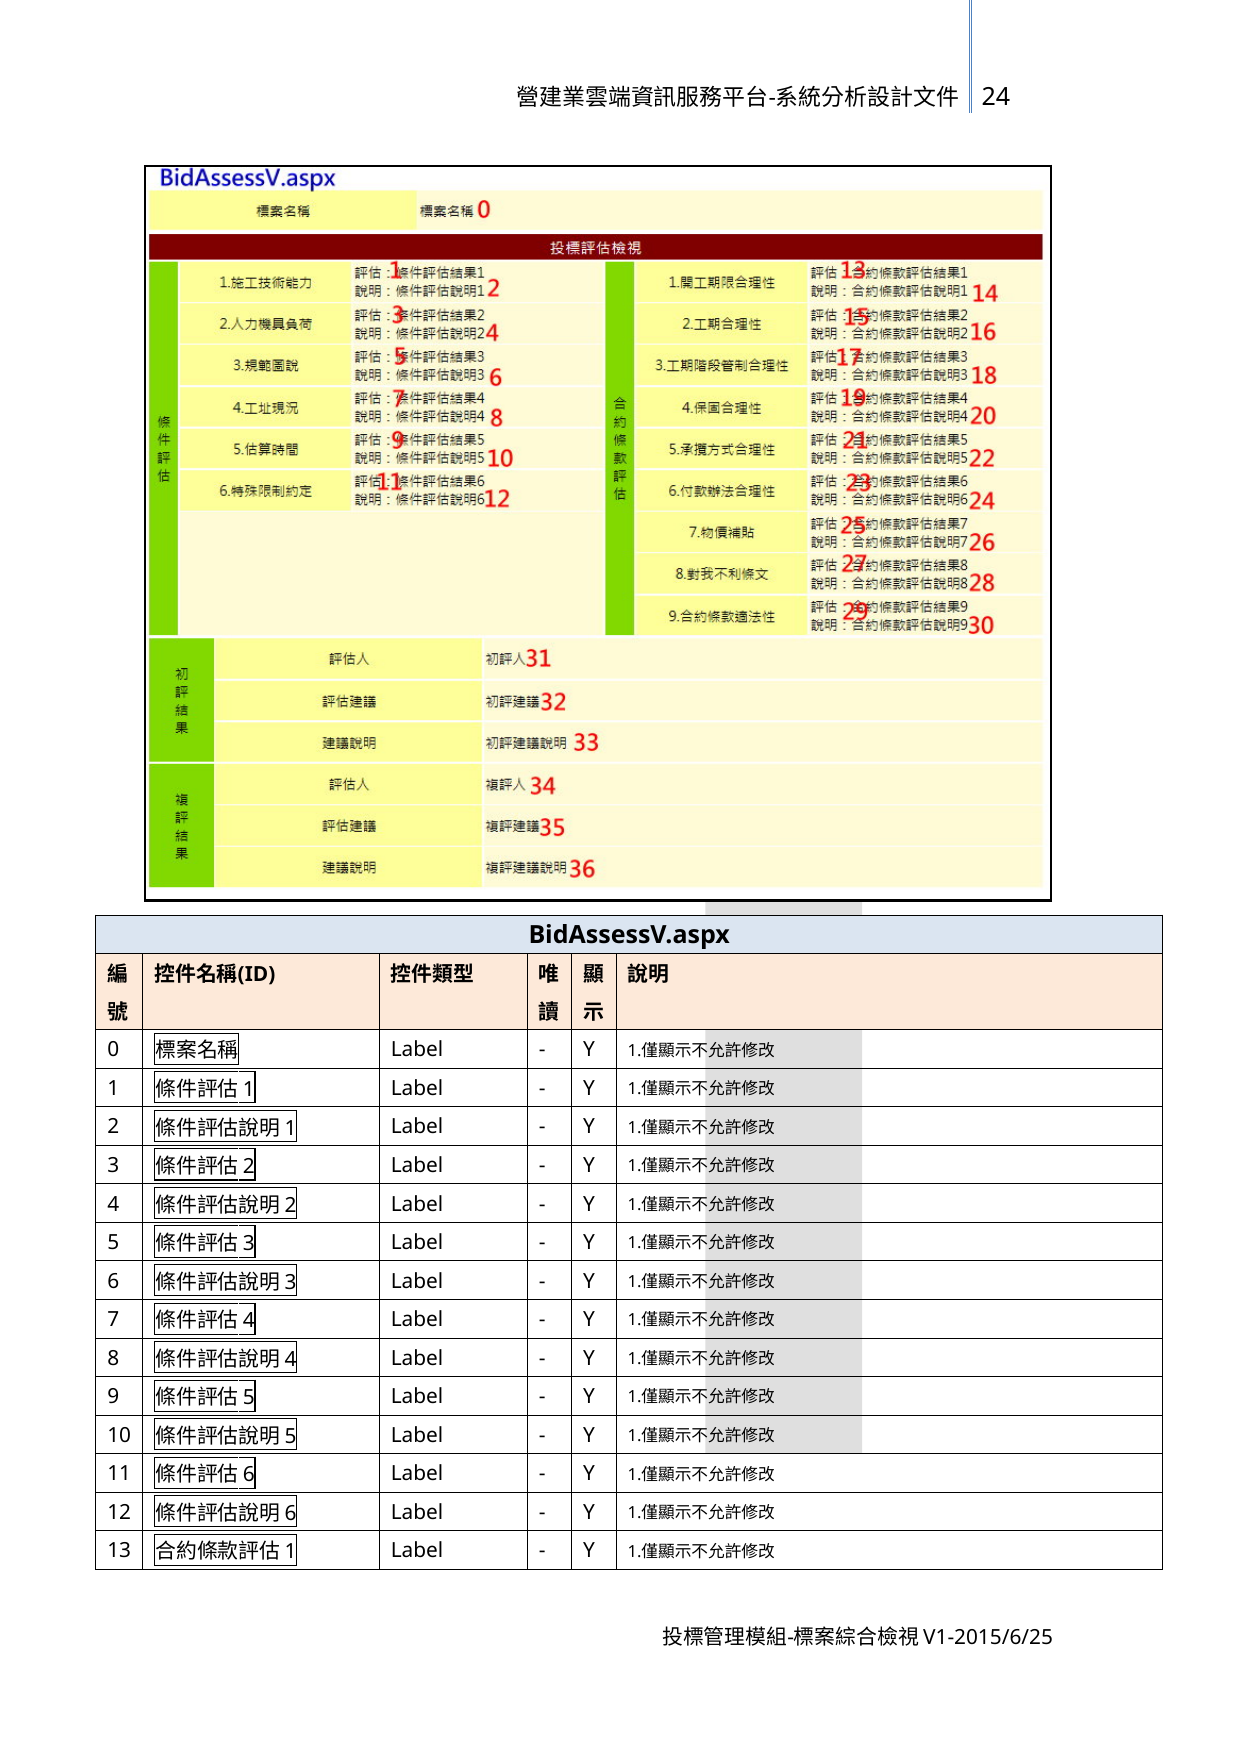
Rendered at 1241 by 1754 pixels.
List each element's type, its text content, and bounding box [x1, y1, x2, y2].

table_cell 條件評估3 [143, 1223, 379, 1260]
table_cell Y [572, 1493, 616, 1530]
table_cell - [528, 1223, 571, 1260]
table_cell 標案名稱 [143, 1030, 379, 1068]
table_cell 條件評估2 [143, 1146, 379, 1183]
table_cell 條件評估6 [143, 1454, 379, 1492]
table_cell 1.僅顯示不允許修改 [617, 1300, 1162, 1337]
table_cell 唯讀 [528, 954, 571, 1029]
table_cell 1.僅顯示不允許修改 [617, 1339, 1162, 1376]
table_cell 11 [96, 1454, 142, 1492]
table_cell - [528, 1261, 571, 1299]
table_cell 條件評估4 [143, 1300, 379, 1337]
table_cell 說明 [617, 954, 1162, 1029]
table_cell Label [380, 1300, 527, 1337]
table_cell - [528, 1377, 571, 1414]
table_cell 0 [96, 1030, 142, 1068]
table_cell 10 [96, 1416, 142, 1453]
table_cell Label [380, 1030, 527, 1068]
table_cell - [528, 1107, 571, 1145]
table_cell - [528, 1069, 571, 1106]
table_cell Y [572, 1531, 616, 1569]
table_cell - [528, 1300, 571, 1337]
table_cell Label [380, 1454, 527, 1492]
table_cell Y [572, 1184, 616, 1222]
table_cell - [528, 1531, 571, 1569]
table_cell 1.僅顯示不允許修改 [617, 1107, 1162, 1145]
table_cell 顯示 [572, 954, 616, 1029]
table_cell 條件評估1 [143, 1069, 379, 1106]
table_cell 5 [96, 1223, 142, 1260]
table_cell 9 [96, 1377, 142, 1414]
table_cell 1 [96, 1069, 142, 1106]
table_cell 1.僅顯示不允許修改 [617, 1184, 1162, 1222]
table_cell 2 [96, 1107, 142, 1145]
table_cell 條件評估說明3 [143, 1261, 379, 1299]
table_cell Label [380, 1416, 527, 1453]
table_cell - [528, 1493, 571, 1530]
table_cell Y [572, 1261, 616, 1299]
table_cell 合約條款評估1 [143, 1531, 379, 1569]
table_cell 1.僅顯示不允許修改 [617, 1261, 1162, 1299]
table_cell - [528, 1454, 571, 1492]
table_cell Label [380, 1184, 527, 1222]
table_cell Label [380, 1377, 527, 1414]
table_cell - [528, 1339, 571, 1376]
table_cell Y [572, 1300, 616, 1337]
table_cell Y [572, 1454, 616, 1492]
table_cell Y [572, 1146, 616, 1183]
table_cell 7 [96, 1300, 142, 1337]
table_cell Y [572, 1030, 616, 1068]
table_cell 編號 [96, 954, 142, 1029]
table_cell - [528, 1416, 571, 1453]
table_cell Label [380, 1107, 527, 1145]
table_cell 1.僅顯示不允許修改 [617, 1146, 1162, 1183]
table_cell 1.僅顯示不允許修改 [617, 1030, 1162, 1068]
picture [146, 167, 1050, 899]
table_cell 3 [96, 1146, 142, 1183]
table_cell Label [380, 1261, 527, 1299]
table_cell 控件類型 [380, 954, 527, 1029]
table_cell 控件名稱(ID) [143, 954, 379, 1029]
table_cell 1.僅顯示不允許修改 [617, 1069, 1162, 1106]
table_cell Label [380, 1146, 527, 1183]
table_header BidAssessV.aspx [96, 916, 1162, 953]
table_cell Label [380, 1223, 527, 1260]
table_cell 條件評估說明1 [143, 1107, 379, 1145]
table_cell 條件評估說明4 [143, 1339, 379, 1376]
table_cell 條件評估說明2 [143, 1184, 379, 1222]
table_cell 13 [96, 1531, 142, 1569]
table_cell 條件評估5 [143, 1377, 379, 1414]
table_cell - [528, 1146, 571, 1183]
table_cell 1.僅顯示不允許修改 [617, 1416, 1162, 1453]
table_cell Label [380, 1531, 527, 1569]
table_cell 1.僅顯示不允許修改 [617, 1223, 1162, 1260]
table_cell Y [572, 1107, 616, 1145]
table_cell 8 [96, 1339, 142, 1376]
table_cell Y [572, 1339, 616, 1376]
table_cell Y [572, 1223, 616, 1260]
table_cell 4 [96, 1184, 142, 1222]
table_cell 1.僅顯示不允許修改 [617, 1493, 1162, 1530]
table_cell 1.僅顯示不允許修改 [617, 1377, 1162, 1414]
table_cell 條件評估說明5 [143, 1416, 379, 1453]
table_cell 條件評估說明6 [143, 1493, 379, 1530]
table_cell - [528, 1184, 571, 1222]
table_cell 6 [96, 1261, 142, 1299]
table_cell 1.僅顯示不允許修改 [617, 1531, 1162, 1569]
table_cell 1.僅顯示不允許修改 [617, 1454, 1162, 1492]
table_cell Y [572, 1416, 616, 1453]
table_cell Y [572, 1069, 616, 1106]
table_cell - [528, 1030, 571, 1068]
table_cell Label [380, 1339, 527, 1376]
table_cell Label [380, 1069, 527, 1106]
table_cell Label [380, 1493, 527, 1530]
table_cell 12 [96, 1493, 142, 1530]
table_cell Y [572, 1377, 616, 1414]
